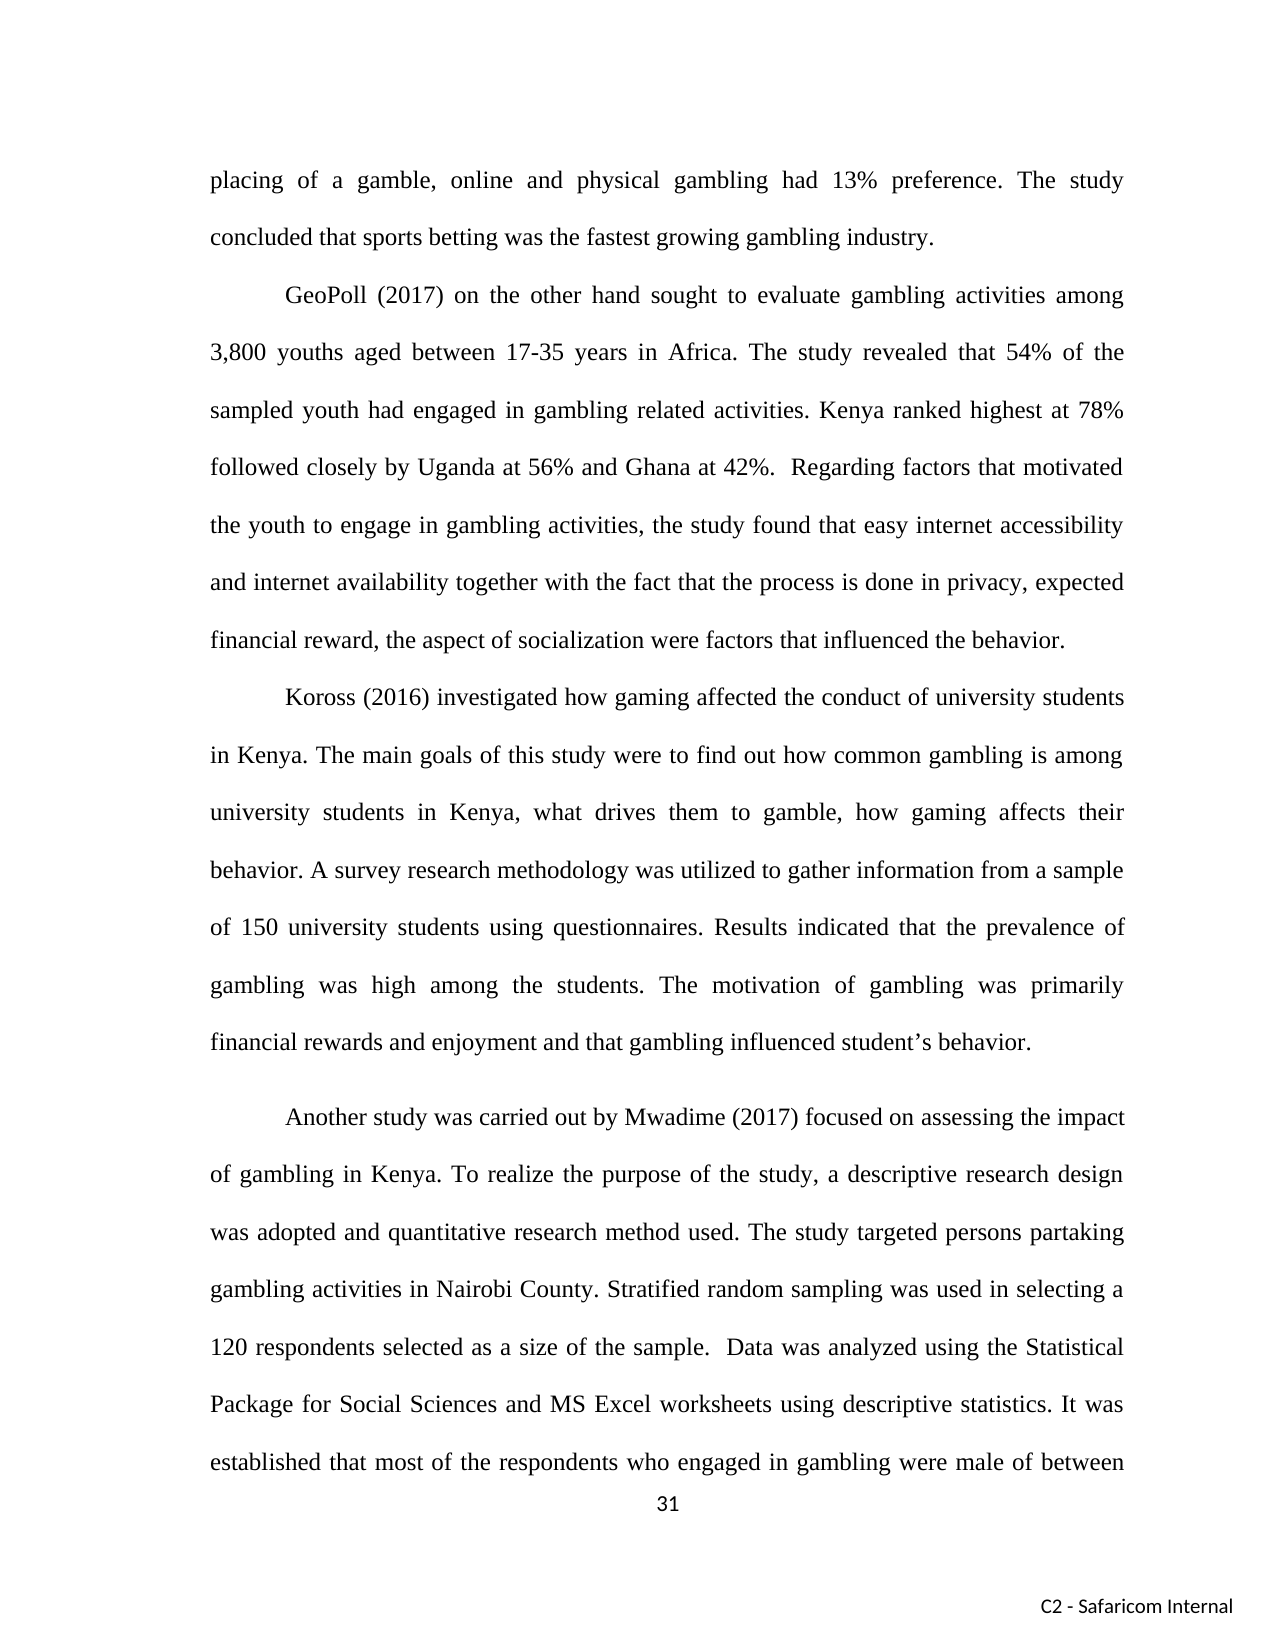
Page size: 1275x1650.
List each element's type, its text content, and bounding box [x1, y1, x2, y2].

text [210, 165, 1125, 251]
text Koross (2016) investigated how gaming affected the conduct of university students in Kenya. The main goals of this study were to find out how common gambling is among university students in Kenya, what drives them to gamble, how gaming affects their behavior. A survey research methodology was utilized to gather information from a sample of 150 university students using questionnaires. Results indicated that the prevalence of gambling was high among the students. The motivation of gambling was primarily financial rewards and enjoyment and that gambling influenced student’s behavior. [210, 682, 1125, 1056]
text GeoPoll (2017) on the other hand sought to evaluate gambling activities among 3,800 youths aged between 17-35 years in Africa. The study revealed that 54% of the sampled youth had engaged in gambling related activities. Kenya ranked highest at 78% followed closely by Uganda at 56% and Ghana at 42%. Regarding factors that motivated the youth to engage in gambling activities, the study found that easy internet accessibility and internet availability together with the fact that the process is done in privacy, expected financial reward, the aspect of socialization were factors that influenced the behavior. [210, 280, 1125, 654]
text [210, 1102, 1125, 1475]
